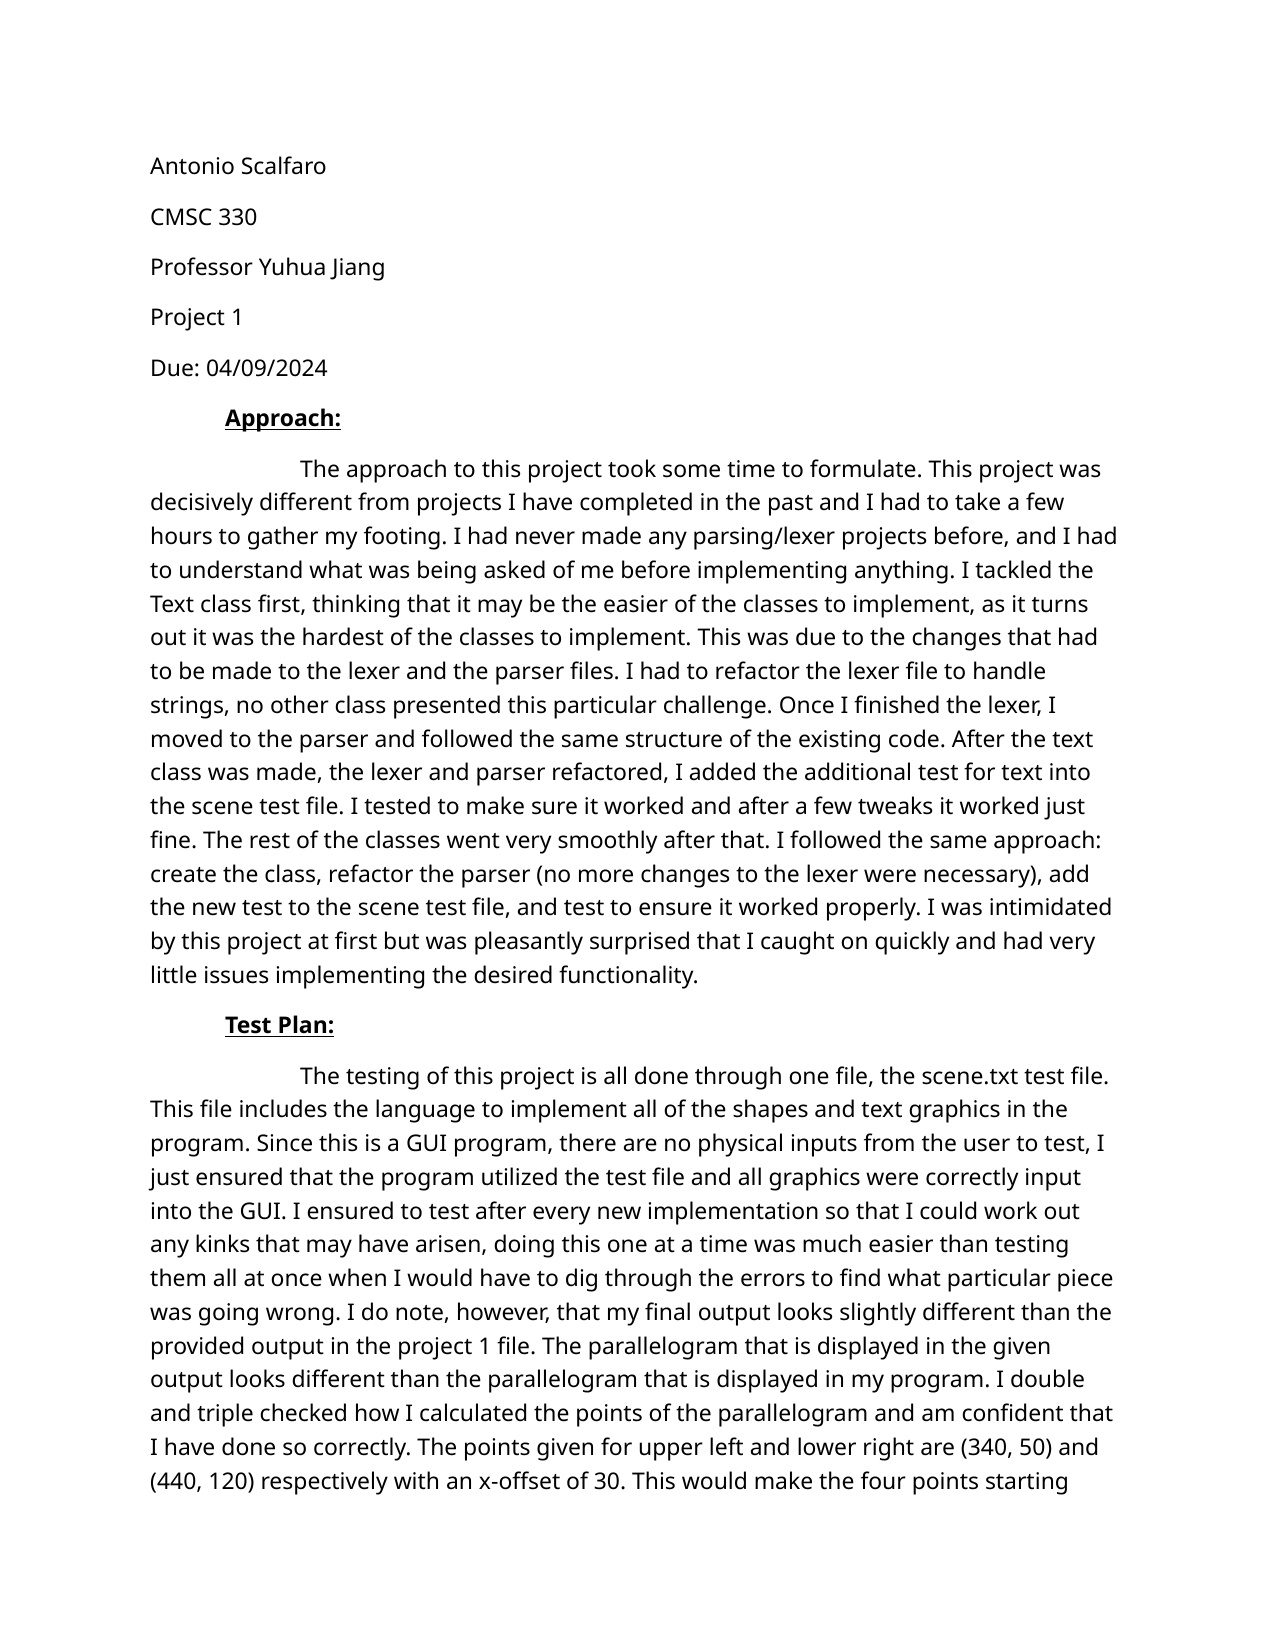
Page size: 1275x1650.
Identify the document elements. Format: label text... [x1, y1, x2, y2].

text Project 1 [150, 301, 1125, 332]
text Test Plan: [150, 1009, 1125, 1040]
text Professor Yuhua Jiang [150, 251, 1125, 282]
text Approach: [150, 402, 1125, 433]
text Antonio Scalfaro [150, 150, 1125, 181]
text CMSC 330 [150, 200, 1125, 232]
text The approach to this project took some time to formulate. This project was decisively different from projects I have completed in the past and I had to take a few hours to gather my footing. I had never made any parsing/lexer projects before, and I had to understand what was being asked of me before implementing anything. I tackled the Text class first, thinking that it may be the easier of the classes to implement, as it turns out it was the hardest of the classes to implement. This was due to the changes that had to be made to the lexer and the parser files. I had to refactor the lexer file to handle strings, no other class presented this particular challenge. Once I finished the lexer, I moved to the parser and followed the same structure of the existing code. After the text class was made, the lexer and parser refactored, I added the additional test for text into the scene test file. I tested to make sure it worked and after a few tweaks it worked just fine. The rest of the classes went very smoothly after that. I followed the same approach: create the class, refactor the parser (no more changes to the lexer were necessary), add the new test to the scene test file, and test to ensure it worked properly. I was intimidated by this project at first but was pleasantly surprised that I caught on quickly and had very little issues implementing the desired functionality. [150, 452, 1125, 990]
text Due: 04/09/2024 [150, 352, 1125, 383]
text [150, 1059, 1125, 1496]
